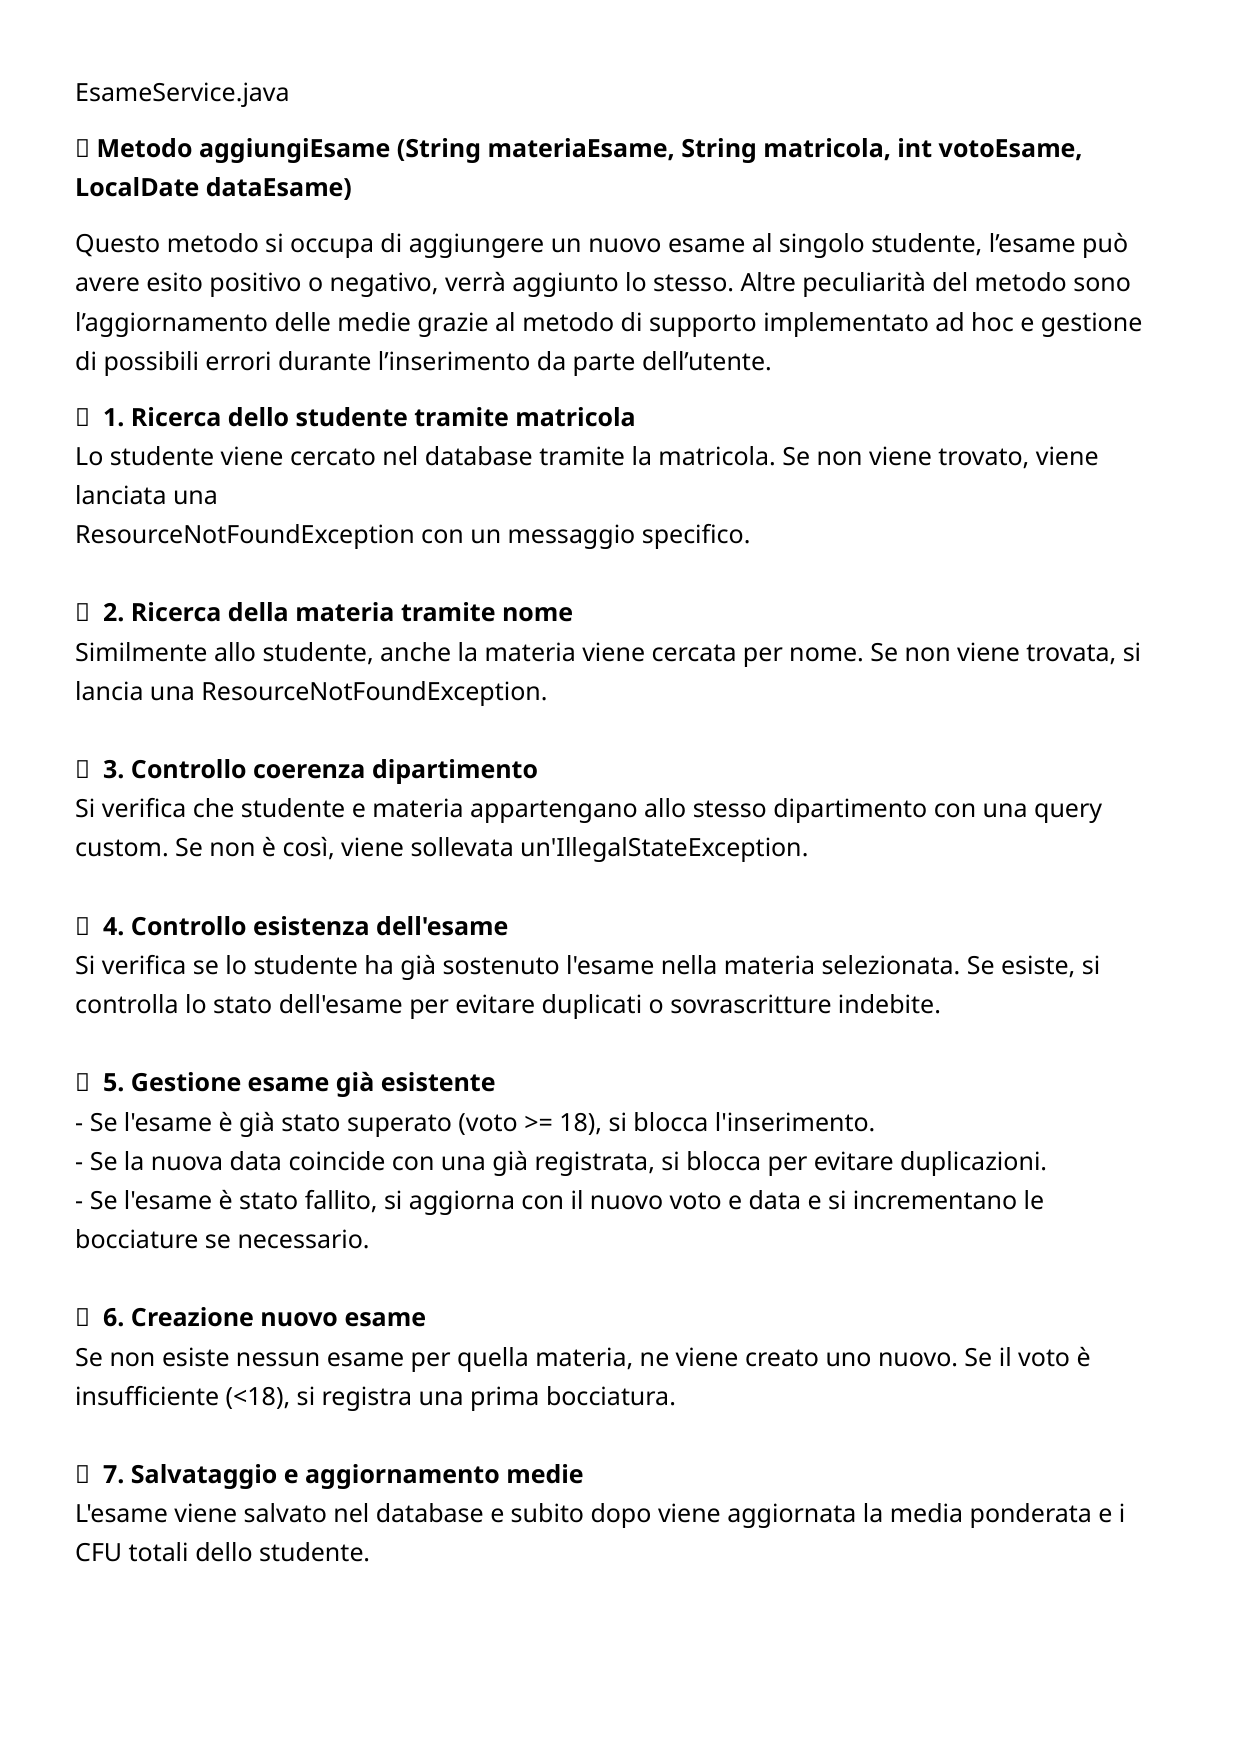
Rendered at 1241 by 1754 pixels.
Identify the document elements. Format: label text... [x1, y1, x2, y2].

text 🔷 7. Salvataggio e aggiornamento medie [75, 1457, 1165, 1491]
text L'esame viene salvato nel database e subito dopo viene aggiornata la media ponderata e i CFU totali dello studente. [75, 1496, 1165, 1569]
text ResourceNotFoundException con un messaggio specifico. [75, 517, 1165, 551]
text - Se la nuova data coincide con una già registrata, si blocca per evitare duplicazioni. [75, 1143, 1165, 1177]
text 🔷 6. Creazione nuovo esame [75, 1300, 1165, 1334]
text EsameService.java [75, 75, 1165, 109]
text 🔷 2. Ricerca della materia tramite nome [75, 595, 1165, 629]
text 🔷 3. Controllo coerenza dipartimento [75, 752, 1165, 786]
text 🔷 1. Ricerca dello studente tramite matricola [75, 399, 1165, 433]
text 🔷 4. Controllo esistenza dell'esame [75, 908, 1165, 942]
text - Se l'esame è già stato superato (voto >= 18), si blocca l'inserimento. [75, 1104, 1165, 1138]
text Questo metodo si occupa di aggiungere un nuovo esame al singolo studente, l’esame può avere esito positivo o negativo, verrà aggiunto lo stesso. Altre peculiarità del metodo sono l’aggiornamento delle medie grazie al metodo di supporto implementato ad hoc e gestione di possibili errori durante l’inserimento da parte dell’utente. [75, 226, 1165, 377]
text Si verifica se lo studente ha già sostenuto l'esame nella materia selezionata. Se esiste, si controlla lo stato dell'esame per evitare duplicati o sovrascritture indebite. [75, 947, 1165, 1021]
text Similmente allo studente, anche la materia viene cercata per nome. Se non viene trovata, si lancia una ResourceNotFoundException. [75, 634, 1165, 707]
text 🔷 5. Gestione esame già esistente [75, 1065, 1165, 1099]
text Lo studente viene cercato nel database tramite la matricola. Se non viene trovato, viene lanciata una [75, 438, 1165, 512]
text Se non esiste nessun esame per quella materia, ne viene creato uno nuovo. Se il voto è insufficiente (<18), si registra una prima bocciatura. [75, 1339, 1165, 1412]
text - Se l'esame è stato fallito, si aggiorna con il nuovo voto e data e si incrementano le bocciature se necessario. [75, 1182, 1165, 1256]
text Si verifica che studente e materia appartengano allo stesso dipartimento con una query custom. Se non è così, viene sollevata un'IllegalStateException. [75, 791, 1165, 864]
text 🧾 Metodo aggiungiEsame (String materiaEsame, String matricola, int votoEsame, LocalDate dataEsame) [75, 131, 1165, 204]
